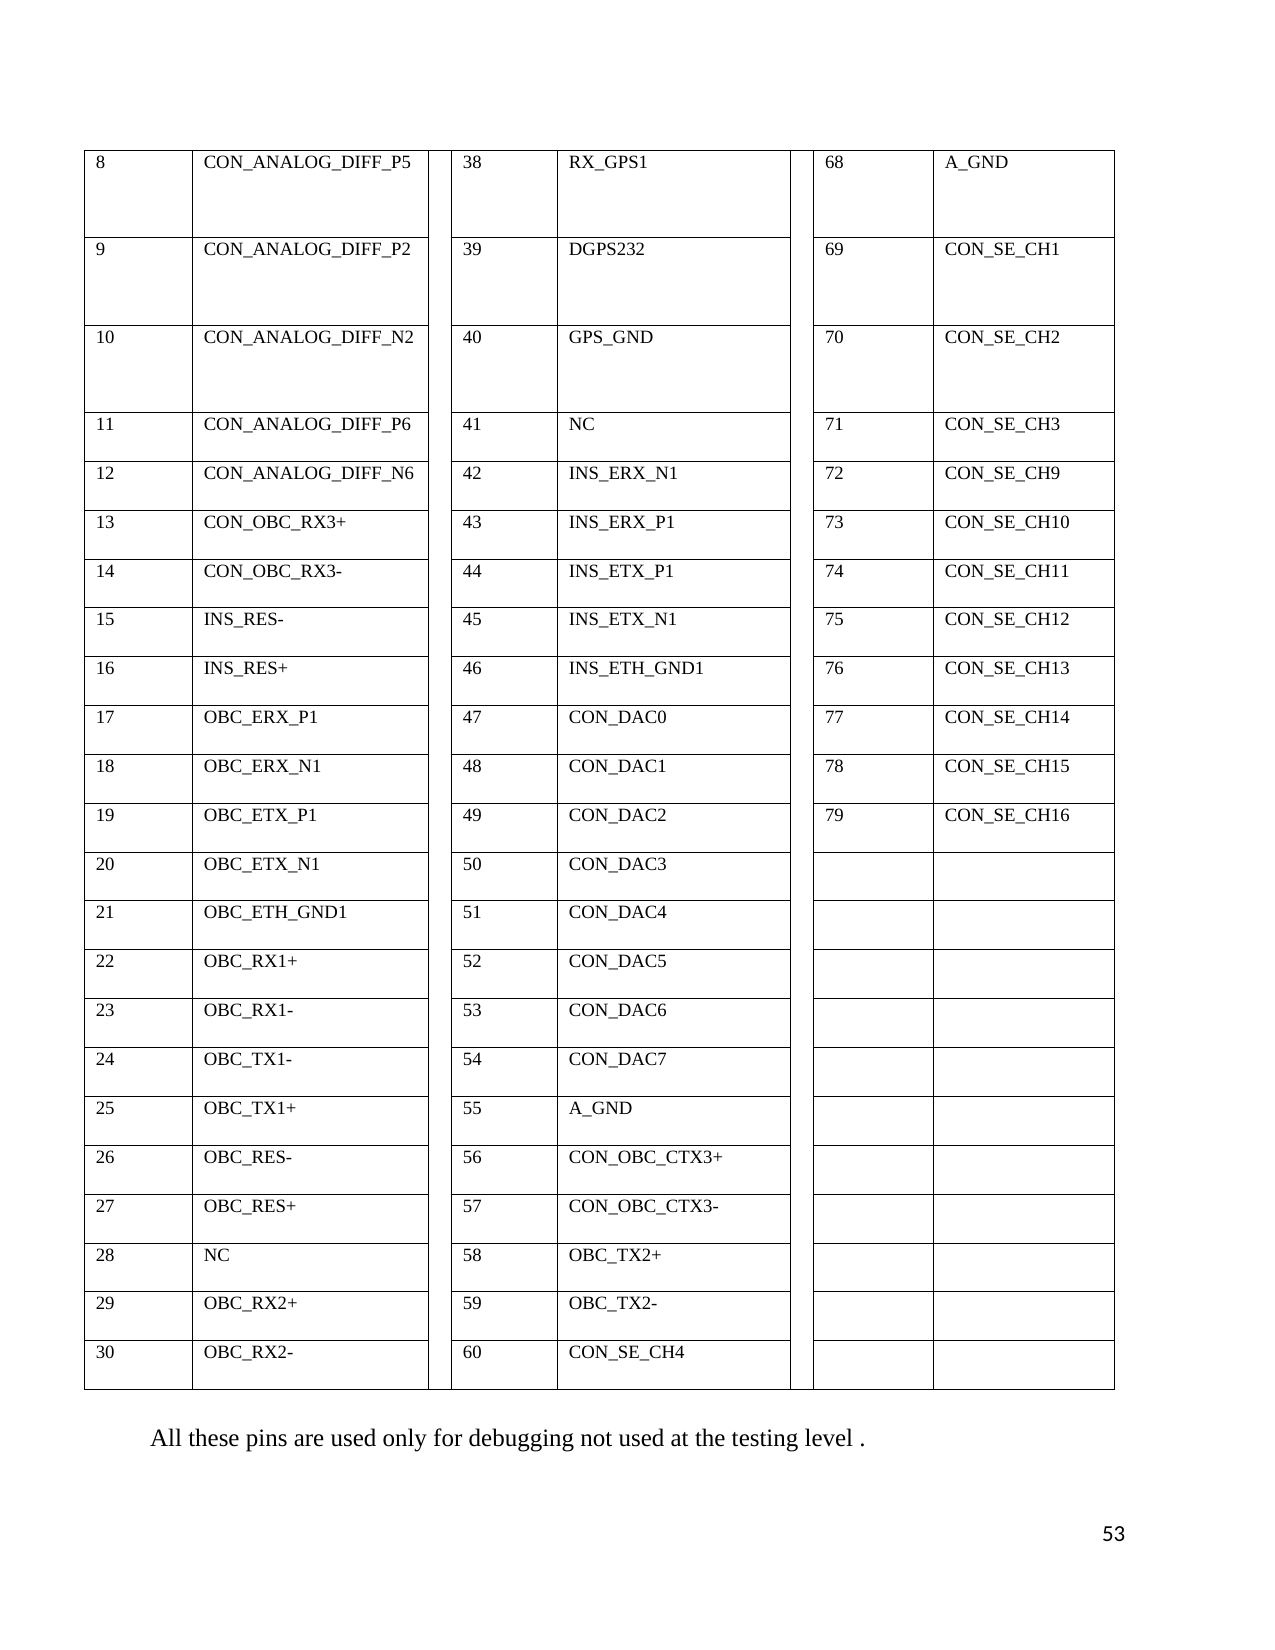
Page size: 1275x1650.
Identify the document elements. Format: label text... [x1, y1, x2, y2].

table_cell [934, 901, 1114, 949]
table_cell CON_DAC3 [558, 853, 790, 900]
table_cell 69 [814, 238, 933, 324]
table_cell [814, 1341, 933, 1389]
table_cell OBC_RES- [193, 1146, 428, 1193]
table_cell CON_ANALOG_DIFF_N6 [193, 462, 428, 509]
table_cell OBC_RX1+ [193, 950, 428, 998]
table_cell 54 [452, 1048, 557, 1096]
table_cell CON_SE_CH11 [934, 560, 1114, 607]
table_cell [934, 999, 1114, 1047]
table_cell 55 [452, 1097, 557, 1145]
table_cell 48 [452, 755, 557, 803]
table_cell [814, 950, 933, 998]
table_cell DGPS232 [558, 238, 790, 324]
table_cell OBC_RX2+ [193, 1292, 428, 1340]
table_cell CON_DAC6 [558, 999, 790, 1047]
table_cell 41 [452, 413, 557, 461]
table_cell INS_ETX_P1 [558, 560, 790, 607]
table_cell OBC_RX2- [193, 1341, 428, 1389]
table_cell 17 [85, 706, 192, 754]
table_cell 39 [452, 238, 557, 324]
table_cell CON_DAC1 [558, 755, 790, 803]
table_cell OBC_TX2+ [558, 1244, 790, 1291]
table_cell CON_SE_CH12 [934, 608, 1114, 656]
table_cell 22 [85, 950, 192, 998]
table_cell INS_ERX_N1 [558, 462, 790, 509]
table_cell 28 [85, 1244, 192, 1291]
table_cell INS_ETH_GND1 [558, 657, 790, 705]
table_cell INS_ERX_P1 [558, 511, 790, 558]
table_cell [814, 853, 933, 900]
table_cell 24 [85, 1048, 192, 1096]
table_cell 11 [85, 413, 192, 461]
table_cell 14 [85, 560, 192, 607]
table_cell CON_DAC5 [558, 950, 790, 998]
table_cell CON_SE_CH15 [934, 755, 1114, 803]
table_cell 53 [452, 999, 557, 1047]
table_cell 79 [814, 804, 933, 852]
table_cell [934, 1146, 1114, 1193]
table_cell OBC_ERX_N1 [193, 755, 428, 803]
table_cell 18 [85, 755, 192, 803]
table_cell [934, 1341, 1114, 1389]
table_cell CON_SE_CH9 [934, 462, 1114, 509]
text All these pins are used only for debugging not used at the testing level . [150, 1423, 1125, 1452]
table_cell OBC_ETX_N1 [193, 853, 428, 900]
table_cell RX_GPS1 [558, 151, 790, 237]
table_cell CON_DAC4 [558, 901, 790, 949]
table_cell [934, 1244, 1114, 1291]
table_cell CON_SE_CH2 [934, 326, 1114, 412]
table_cell 73 [814, 511, 933, 558]
table_cell [814, 1146, 933, 1193]
table_cell 70 [814, 326, 933, 412]
table_cell 25 [85, 1097, 192, 1145]
table_cell 76 [814, 657, 933, 705]
table_cell 50 [452, 853, 557, 900]
table_cell 45 [452, 608, 557, 656]
table_cell CON_ANALOG_DIFF_P5 [193, 151, 428, 237]
table_cell 68 [814, 151, 933, 237]
table_cell 77 [814, 706, 933, 754]
table_cell INS_RES+ [193, 657, 428, 705]
table_cell OBC_TX1- [193, 1048, 428, 1096]
table_cell 57 [452, 1195, 557, 1242]
table_cell CON_OBC_RX3- [193, 560, 428, 607]
table_cell OBC_RES+ [193, 1195, 428, 1242]
table_cell CON_SE_CH4 [558, 1341, 790, 1389]
table_cell CON_OBC_RX3+ [193, 511, 428, 558]
table_cell [814, 901, 933, 949]
table_cell 51 [452, 901, 557, 949]
table_cell 43 [452, 511, 557, 558]
table_cell 12 [85, 462, 192, 509]
table_cell 42 [452, 462, 557, 509]
table_cell 44 [452, 560, 557, 607]
table_cell 19 [85, 804, 192, 852]
table_cell 23 [85, 999, 192, 1047]
table_cell [934, 950, 1114, 998]
table_cell [934, 1097, 1114, 1145]
table_cell 52 [452, 950, 557, 998]
table_cell 59 [452, 1292, 557, 1340]
table_cell 30 [85, 1341, 192, 1389]
table_cell [934, 1292, 1114, 1340]
table_cell 15 [85, 608, 192, 656]
table_cell CON_DAC7 [558, 1048, 790, 1096]
table_cell CON_SE_CH13 [934, 657, 1114, 705]
table_cell CON_SE_CH3 [934, 413, 1114, 461]
table_cell 72 [814, 462, 933, 509]
table_cell 27 [85, 1195, 192, 1242]
table_cell CON_SE_CH1 [934, 238, 1114, 324]
table_cell NC [558, 413, 790, 461]
table_cell 74 [814, 560, 933, 607]
table_cell CON_SE_CH16 [934, 804, 1114, 852]
table_cell CON_ANALOG_DIFF_P6 [193, 413, 428, 461]
table_cell OBC_ETX_P1 [193, 804, 428, 852]
table_cell CON_DAC0 [558, 706, 790, 754]
table_cell OBC_TX1+ [193, 1097, 428, 1145]
table_cell CON_SE_CH10 [934, 511, 1114, 558]
table_cell CON_ANALOG_DIFF_P2 [193, 238, 428, 324]
table_cell 58 [452, 1244, 557, 1291]
table_cell [814, 1292, 933, 1340]
table_cell INS_ETX_N1 [558, 608, 790, 656]
table_cell OBC_RX1- [193, 999, 428, 1047]
table_cell [934, 1195, 1114, 1242]
table_cell [934, 1048, 1114, 1096]
table_cell [814, 1244, 933, 1291]
table_cell 71 [814, 413, 933, 461]
table_cell INS_RES- [193, 608, 428, 656]
table_cell 9 [85, 238, 192, 324]
table_cell 20 [85, 853, 192, 900]
table_cell [934, 853, 1114, 900]
table_cell GPS_GND [558, 326, 790, 412]
table_cell 75 [814, 608, 933, 656]
table_cell OBC_TX2- [558, 1292, 790, 1340]
table_cell 16 [85, 657, 192, 705]
table_cell [814, 1097, 933, 1145]
table_cell 78 [814, 755, 933, 803]
table_cell 26 [85, 1146, 192, 1193]
table_cell 49 [452, 804, 557, 852]
table_cell 10 [85, 326, 192, 412]
table_cell 29 [85, 1292, 192, 1340]
table_cell CON_OBC_CTX3+ [558, 1146, 790, 1193]
table_cell 46 [452, 657, 557, 705]
table_cell CON_OBC_CTX3- [558, 1195, 790, 1242]
table_cell 38 [452, 151, 557, 237]
table_cell 56 [452, 1146, 557, 1193]
table_cell 21 [85, 901, 192, 949]
table_cell NC [193, 1244, 428, 1291]
table_cell A_GND [934, 151, 1114, 237]
table_cell CON_ANALOG_DIFF_N2 [193, 326, 428, 412]
table_cell [814, 1048, 933, 1096]
table_cell A_GND [558, 1097, 790, 1145]
table_cell 8 [85, 151, 192, 237]
table_cell 47 [452, 706, 557, 754]
table_cell 13 [85, 511, 192, 558]
table_cell CON_DAC2 [558, 804, 790, 852]
table_cell OBC_ERX_P1 [193, 706, 428, 754]
table_cell CON_SE_CH14 [934, 706, 1114, 754]
table_cell [814, 999, 933, 1047]
table_cell 60 [452, 1341, 557, 1389]
table_cell 40 [452, 326, 557, 412]
table_cell [814, 1195, 933, 1242]
table_cell OBC_ETH_GND1 [193, 901, 428, 949]
